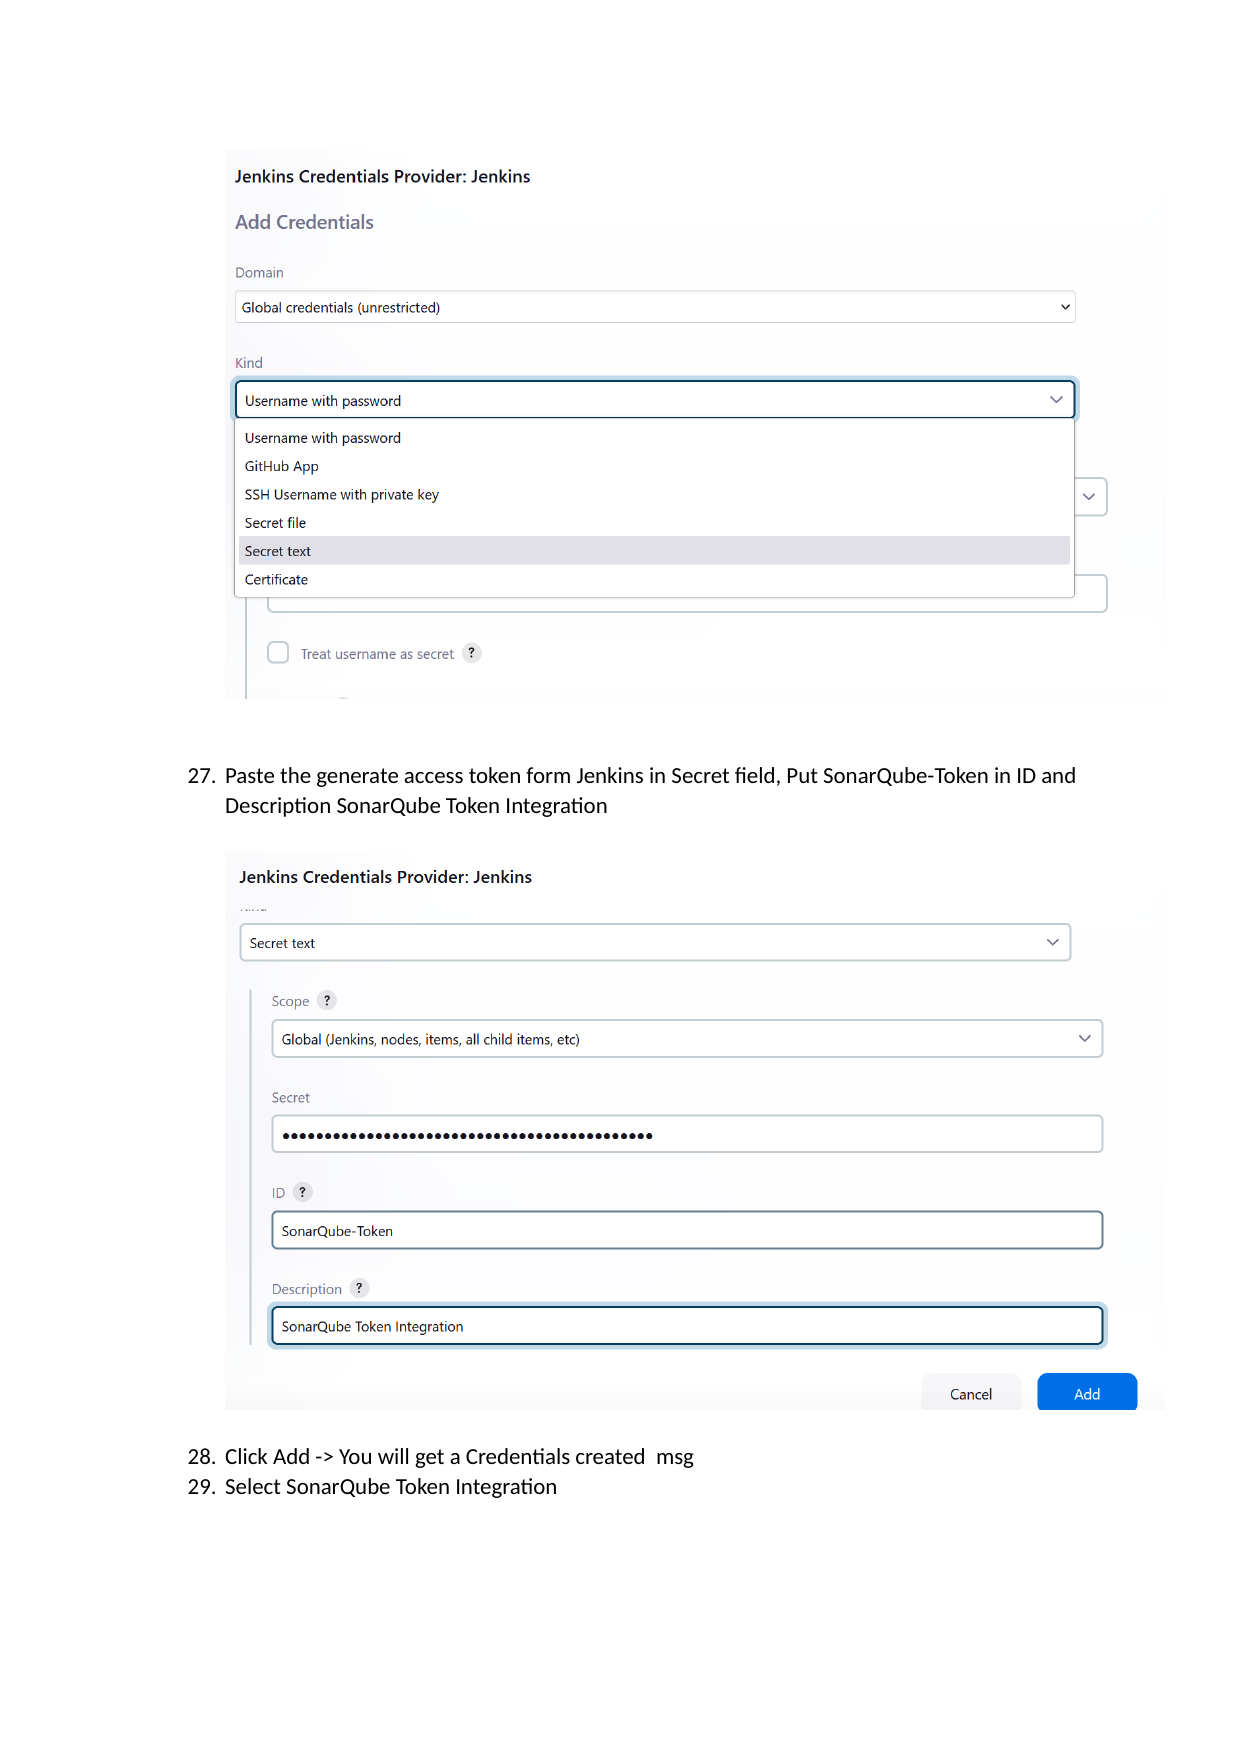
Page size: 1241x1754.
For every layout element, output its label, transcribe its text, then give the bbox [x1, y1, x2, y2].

list Click Add -> You will get a Credentials created msg [187, 1442, 1090, 1470]
list Select SonarQube Token Integration [187, 1472, 1090, 1500]
picture [225, 851, 1166, 1410]
list Paste the generate access token form Jenkins in Secret field, Put SonarQube-Token in ID and Description SonarQube Token Integration [187, 761, 1090, 819]
picture [225, 150, 1166, 699]
